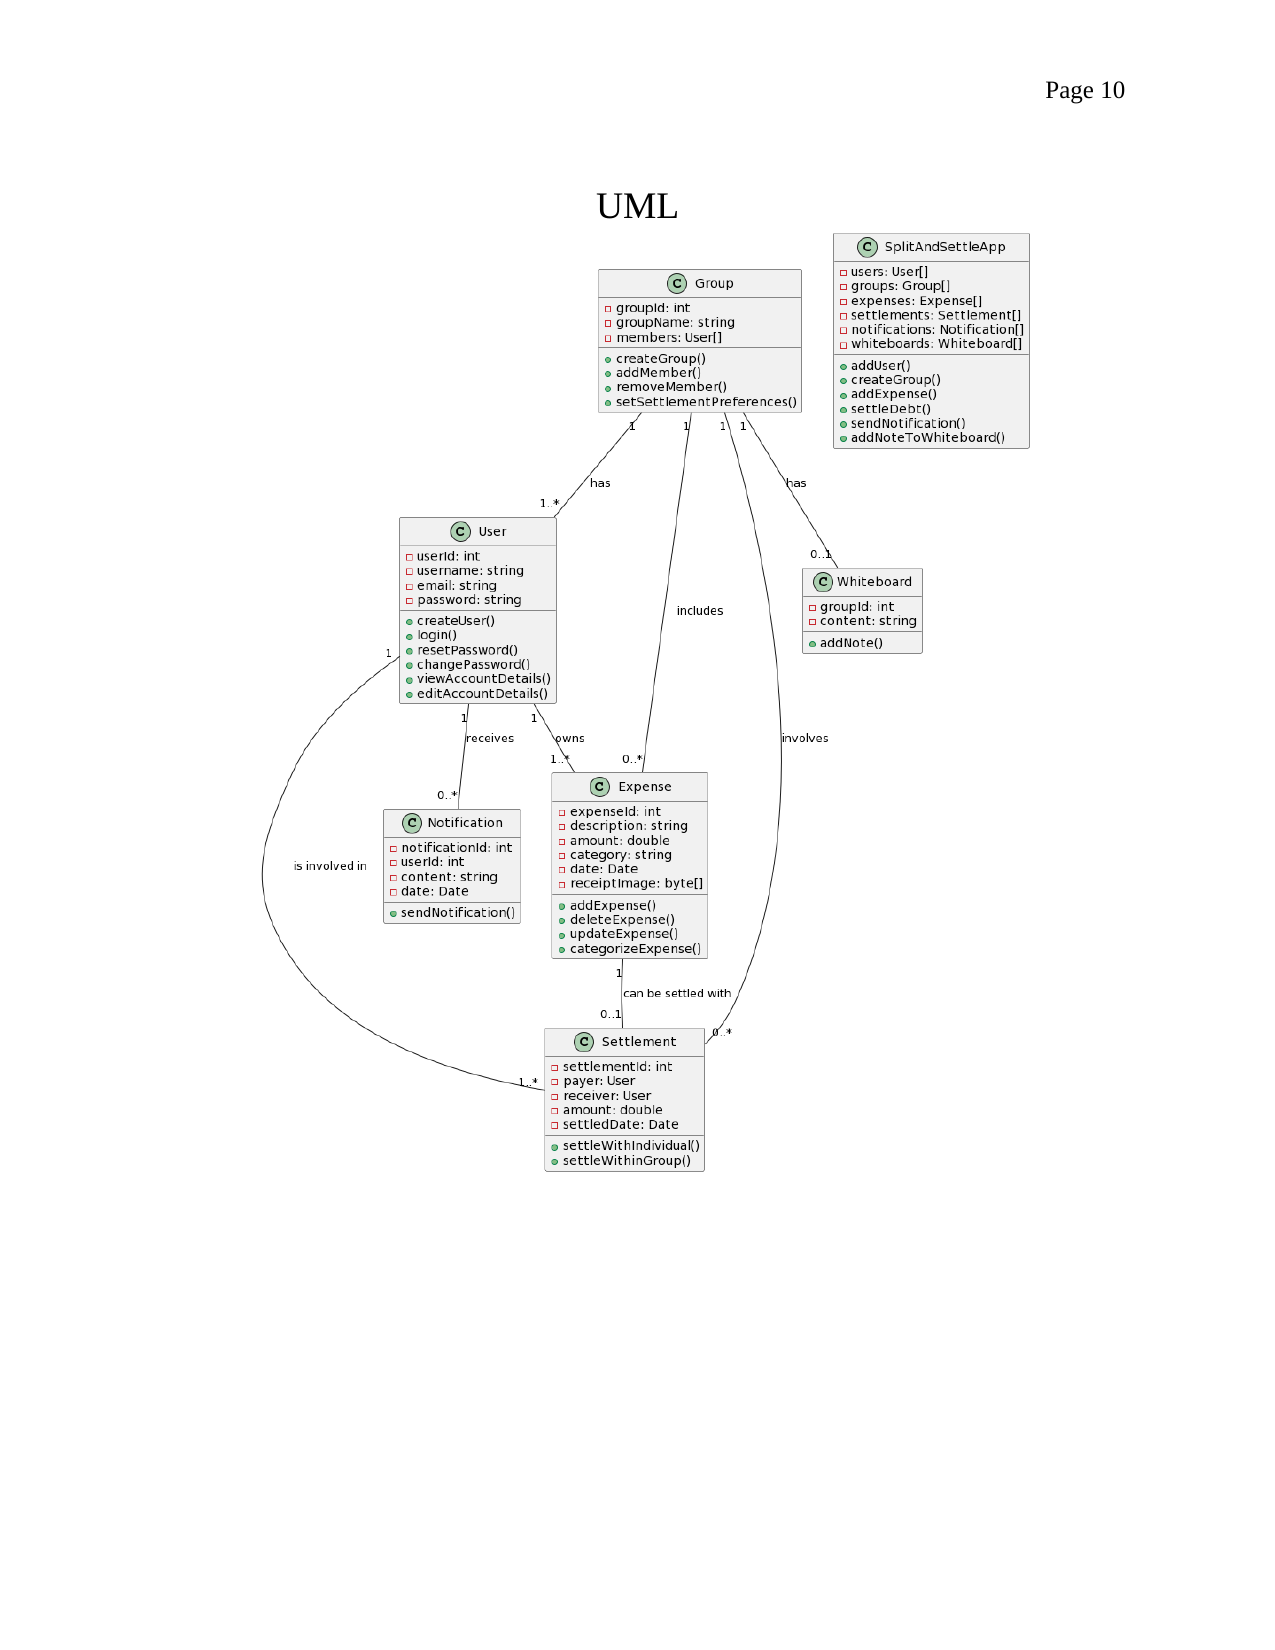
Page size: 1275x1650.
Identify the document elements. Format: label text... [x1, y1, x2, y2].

picture [241, 226, 1034, 1176]
text UML [150, 183, 1125, 227]
